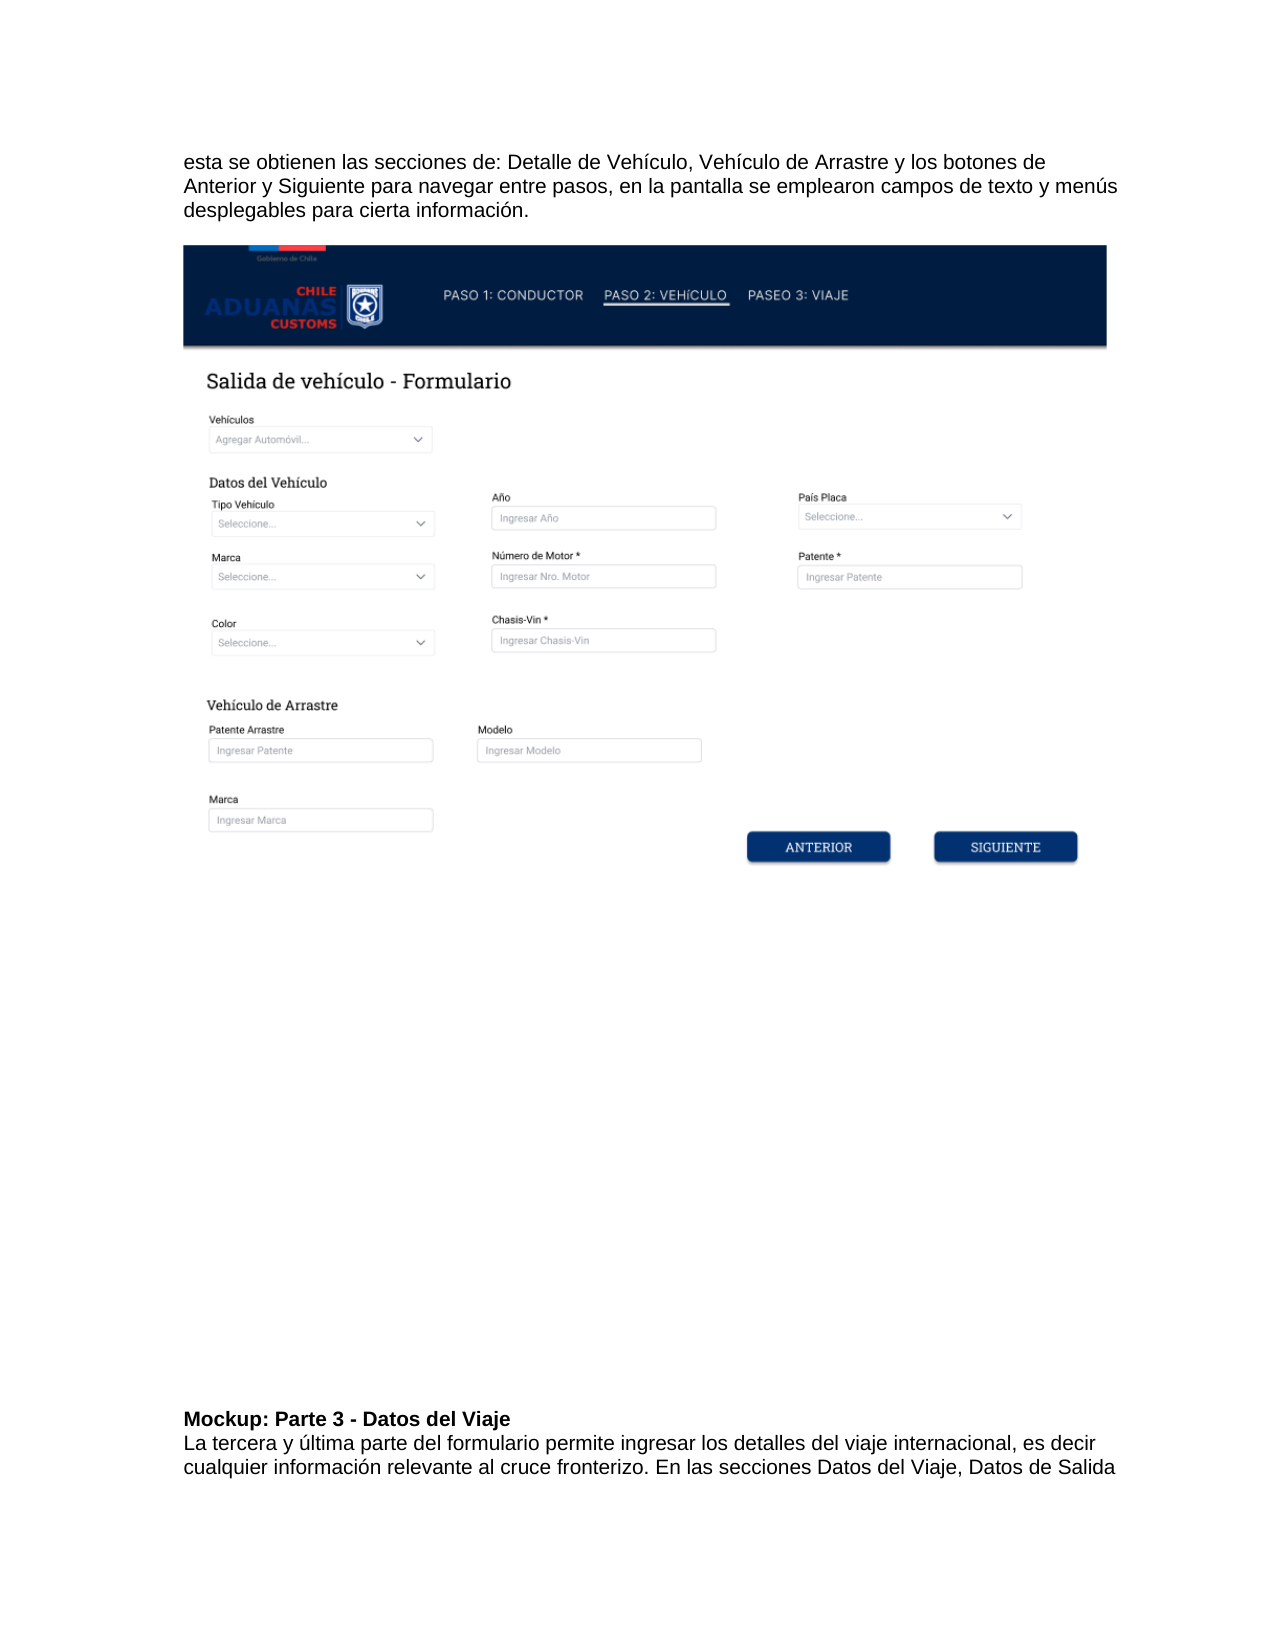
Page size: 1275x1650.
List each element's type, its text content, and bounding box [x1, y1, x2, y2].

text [183, 150, 1125, 222]
picture [183, 245, 1107, 904]
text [183, 1431, 1125, 1479]
text Mockup: Parte 3 - Datos del Viaje [183, 1407, 1125, 1431]
